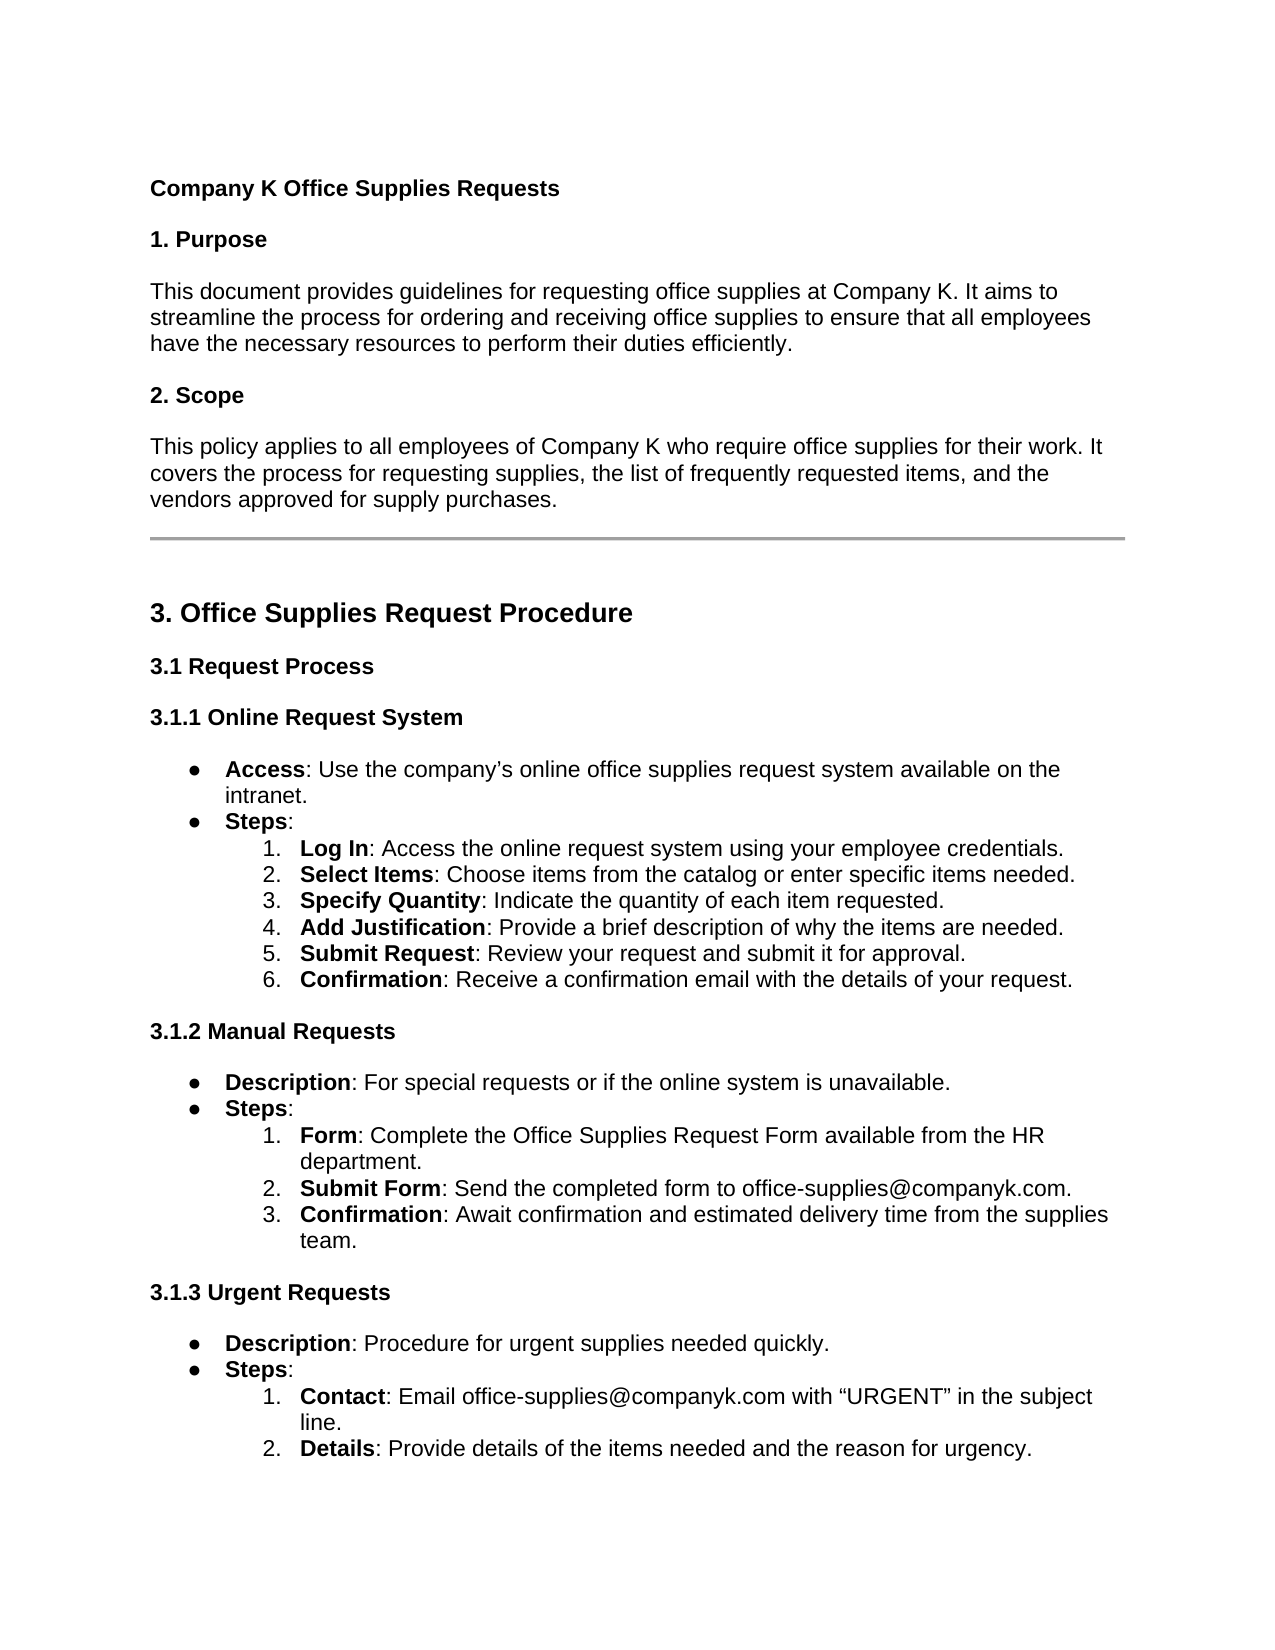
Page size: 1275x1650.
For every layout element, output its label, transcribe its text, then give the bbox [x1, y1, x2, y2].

list Submit Request: Review your request and submit it for approval. [262, 940, 1125, 966]
text 3.1 Request Process [150, 653, 1125, 679]
list Form: Complete the Office Supplies Request Form available from the HR department. [262, 1122, 1125, 1174]
subtitle 3. Office Supplies Request Procedure [150, 597, 1125, 628]
list Confirmation: Receive a confirmation email with the details of your request. [262, 966, 1125, 993]
list Description: For special requests or if the online system is unavailable. [187, 1069, 1125, 1095]
text This document provides guidelines for requesting office supplies at Company K. It aims to streamline the process for ordering and receiving office supplies to ensure that all employees have the necessary resources to perform their duties efficiently. [150, 278, 1125, 357]
text Company K Office Supplies Requests [150, 175, 1125, 201]
text 1. Purpose [150, 226, 1125, 253]
list Access: Use the company’s online office supplies request system available on the intranet. [187, 756, 1125, 808]
text 3.1.2 Manual Requests [150, 1018, 1125, 1044]
list Add Justification: Provide a brief description of why the items are needed. [262, 914, 1125, 940]
list Log In: Access the online request system using your employee credentials. [262, 834, 1125, 861]
list Steps: [187, 808, 1125, 834]
text 3.1.1 Online Request System [150, 704, 1125, 731]
list Specify Quantity: Indicate the quantity of each item requested. [262, 887, 1125, 914]
list Confirmation: Await confirmation and estimated delivery time from the supplies team. [262, 1201, 1125, 1253]
list Contact: Email office-supplies@companyk.com with “URGENT” in the subject line. [262, 1383, 1125, 1435]
text This policy applies to all employees of Company K who require office supplies for their work. It covers the process for requesting supplies, the list of frequently requested items, and the vendors approved for supply purchases. [150, 433, 1125, 512]
list Steps: [187, 1095, 1125, 1122]
list Submit Form: Send the completed form to office-supplies@companyk.com. [262, 1174, 1125, 1201]
text 2. Scope [150, 382, 1125, 408]
list Description: Procedure for urgent supplies needed quickly. [187, 1330, 1125, 1356]
list Steps: [187, 1356, 1125, 1383]
list Select Items: Choose items from the catalog or enter specific items needed. [262, 861, 1125, 887]
list Details: Provide details of the items needed and the reason for urgency. [262, 1435, 1125, 1462]
text 3.1.3 Urgent Requests [150, 1278, 1125, 1305]
